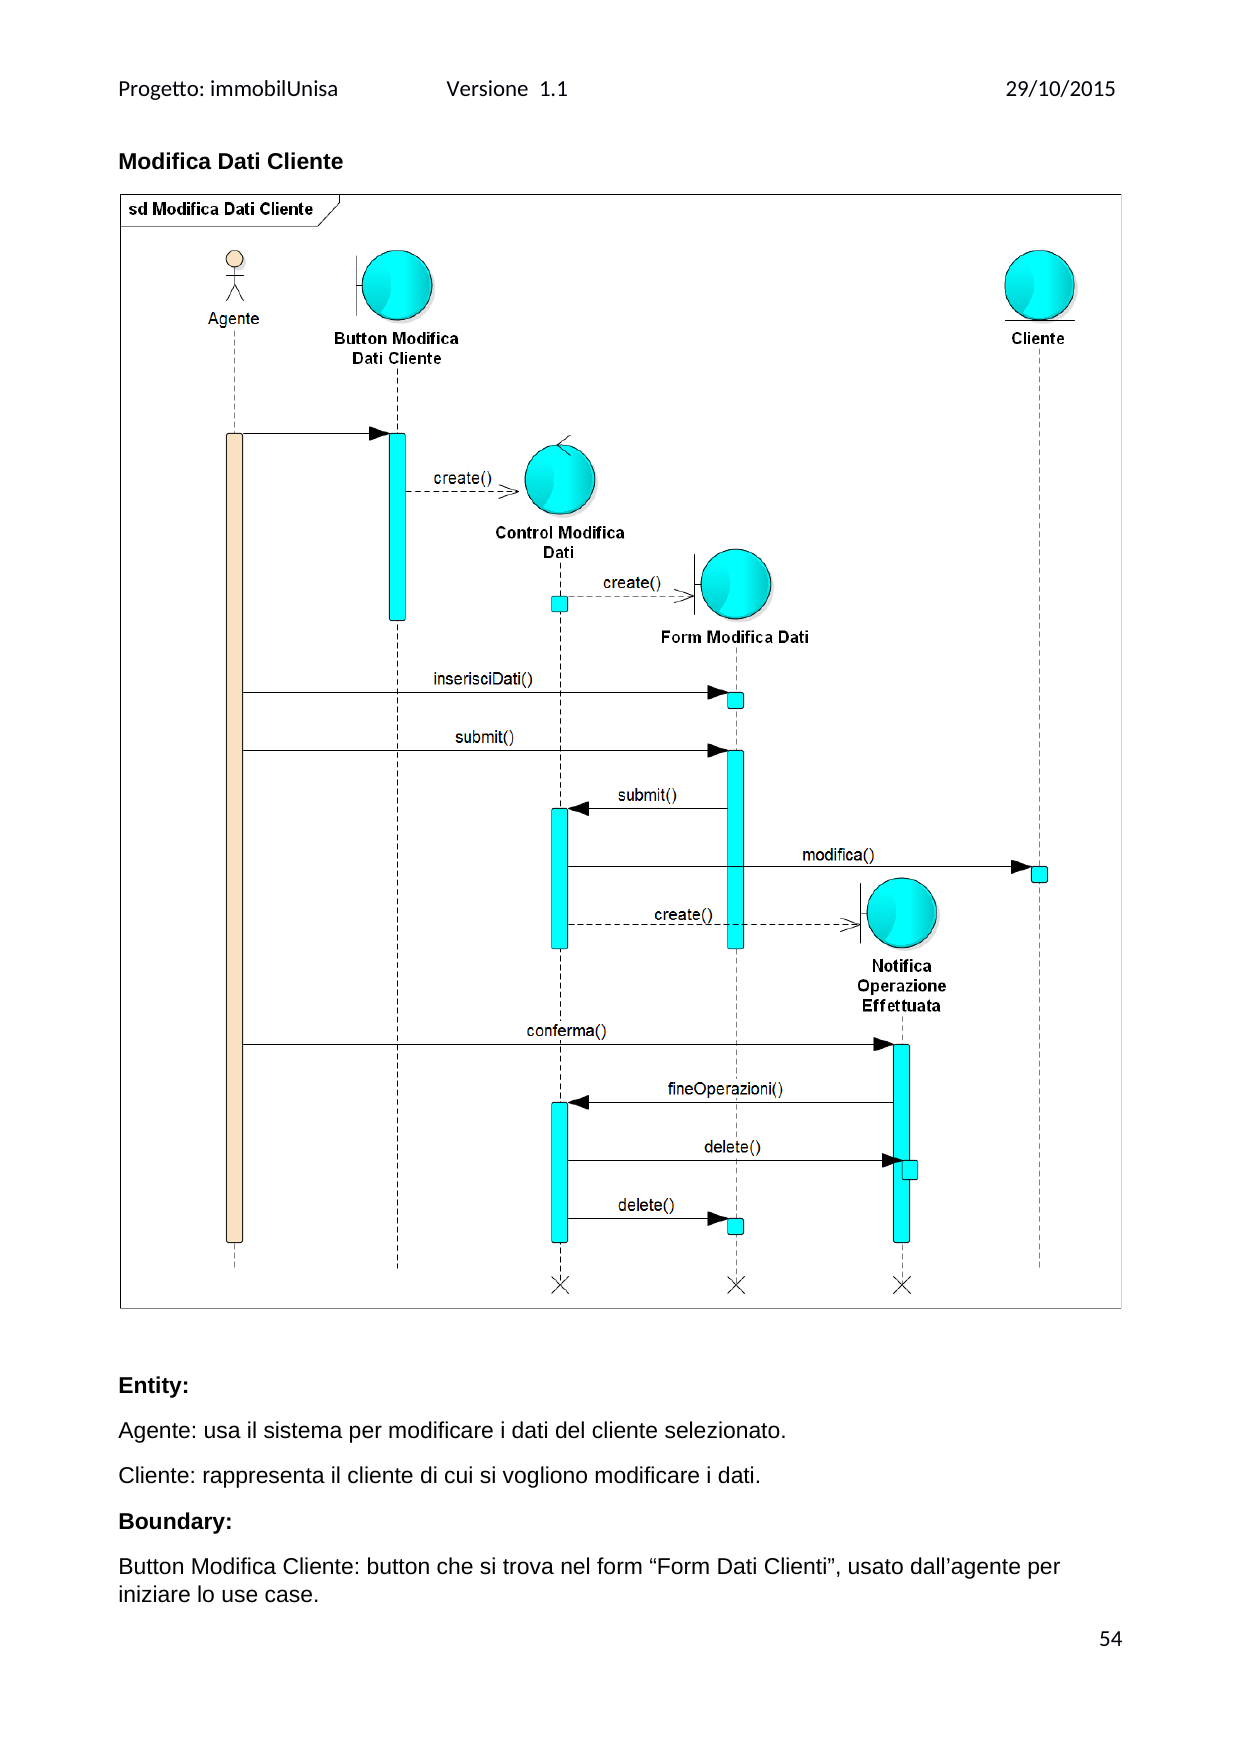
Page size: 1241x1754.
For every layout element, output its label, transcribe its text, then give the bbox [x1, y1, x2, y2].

text Entity: [118, 1372, 1122, 1399]
text Agente: usa il sistema per modificare i dati del cliente selezionato. [118, 1417, 1122, 1444]
text Modifica Dati Cliente [118, 148, 1122, 174]
text Boundary: [118, 1508, 1122, 1534]
text Button Modifica Cliente: button che si trova nel form “Form Dati Clienti”, usato dall’agente per iniziare lo use case. [118, 1553, 1122, 1607]
picture [118, 192, 1122, 1309]
text Cliente: rappresenta il cliente di cui si vogliono modificare i dati. [118, 1462, 1122, 1489]
